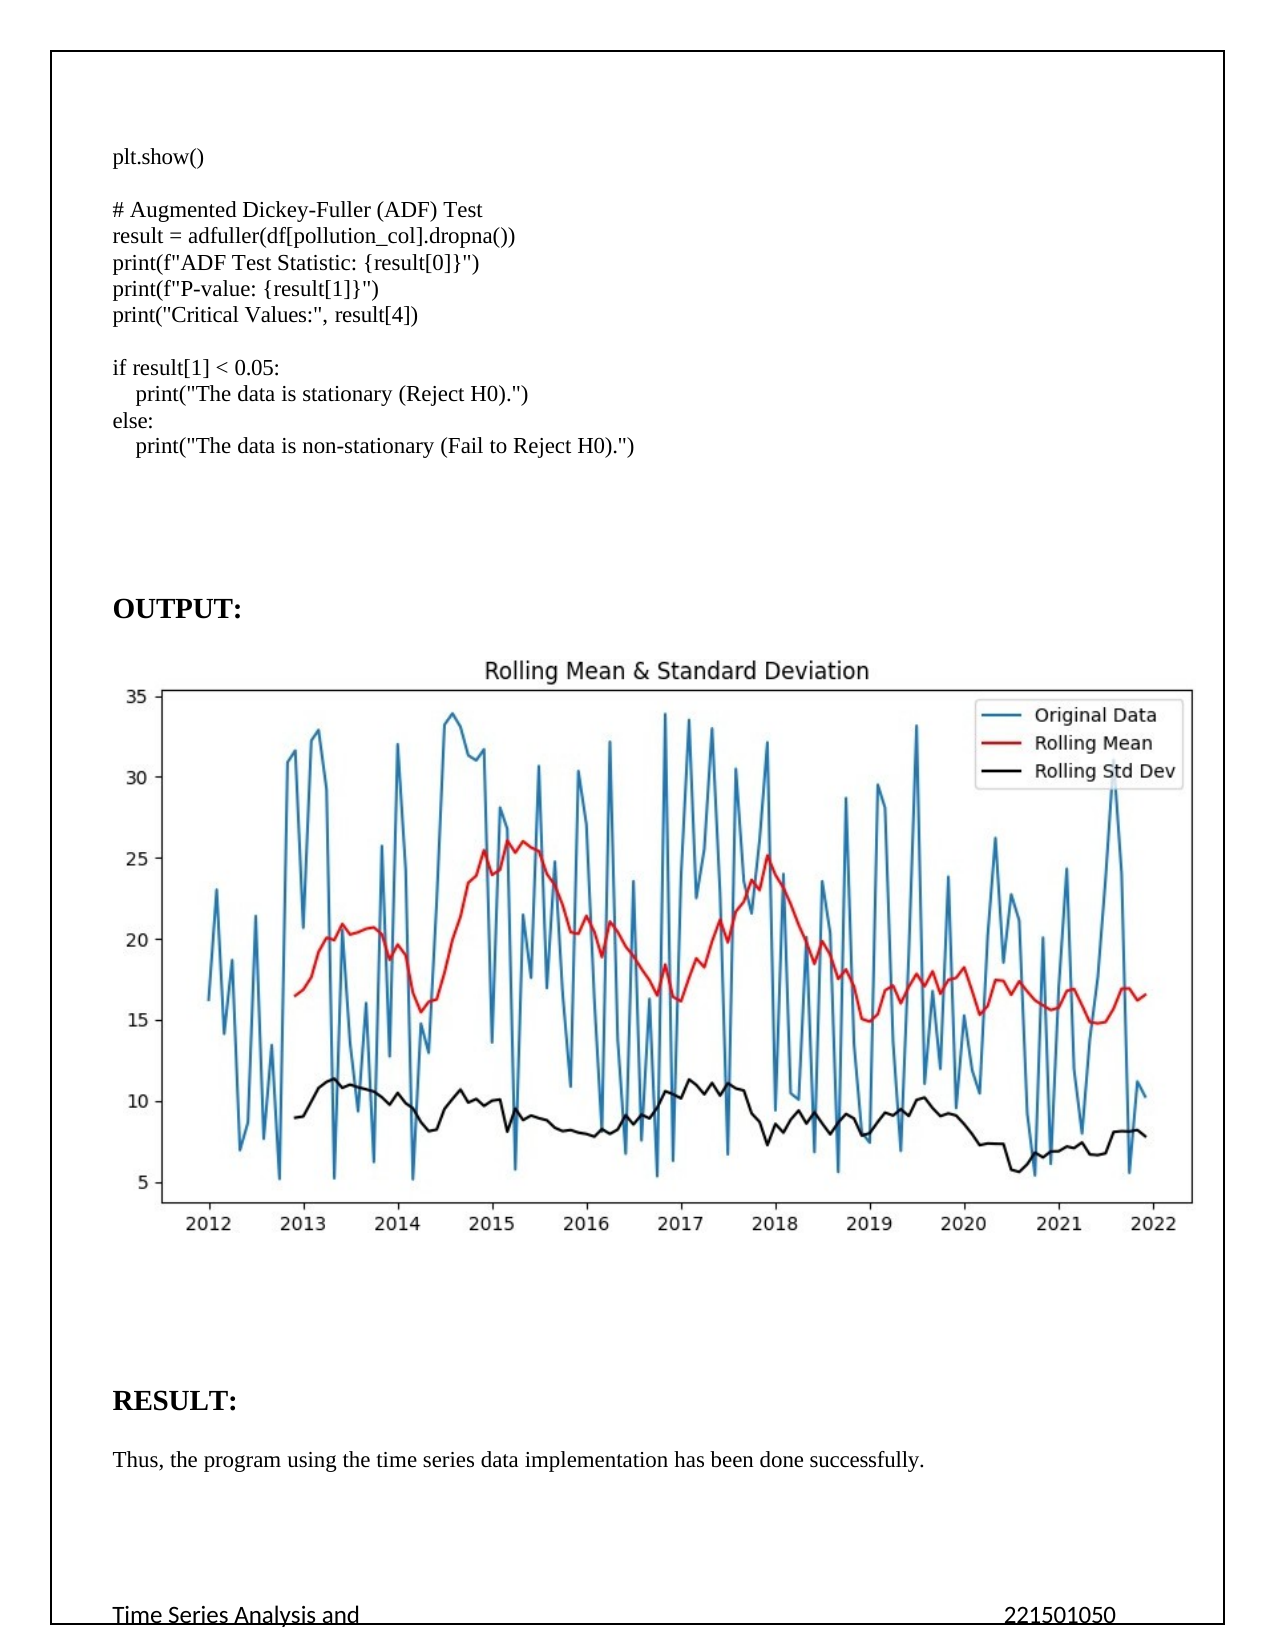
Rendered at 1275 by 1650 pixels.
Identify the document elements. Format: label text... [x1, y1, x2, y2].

text plt.show() [112, 143, 1200, 169]
subtitle OUTPUT: [112, 591, 1200, 625]
text print("Critical Values:", result[4]) [112, 301, 1200, 327]
text # Augmented Dickey-Fuller (ADF) Test result = adfuller(df[pollution_col].dropna()) print(f"ADF Test Statistic: {result[0]}") print(f"P-value: {result[1]}") [112, 196, 516, 301]
text if result[1] < 0.05: [112, 354, 1200, 380]
text print("The data is stationary (Reject H0).") else: [112, 380, 562, 433]
text RESULT: [112, 1383, 1200, 1417]
picture [123, 659, 1197, 1233]
text print("The data is non-stationary (Fail to Reject H0).") [135, 433, 1200, 459]
text Thus, the program using the time series data implementation has been done successfully. [112, 1446, 1200, 1472]
